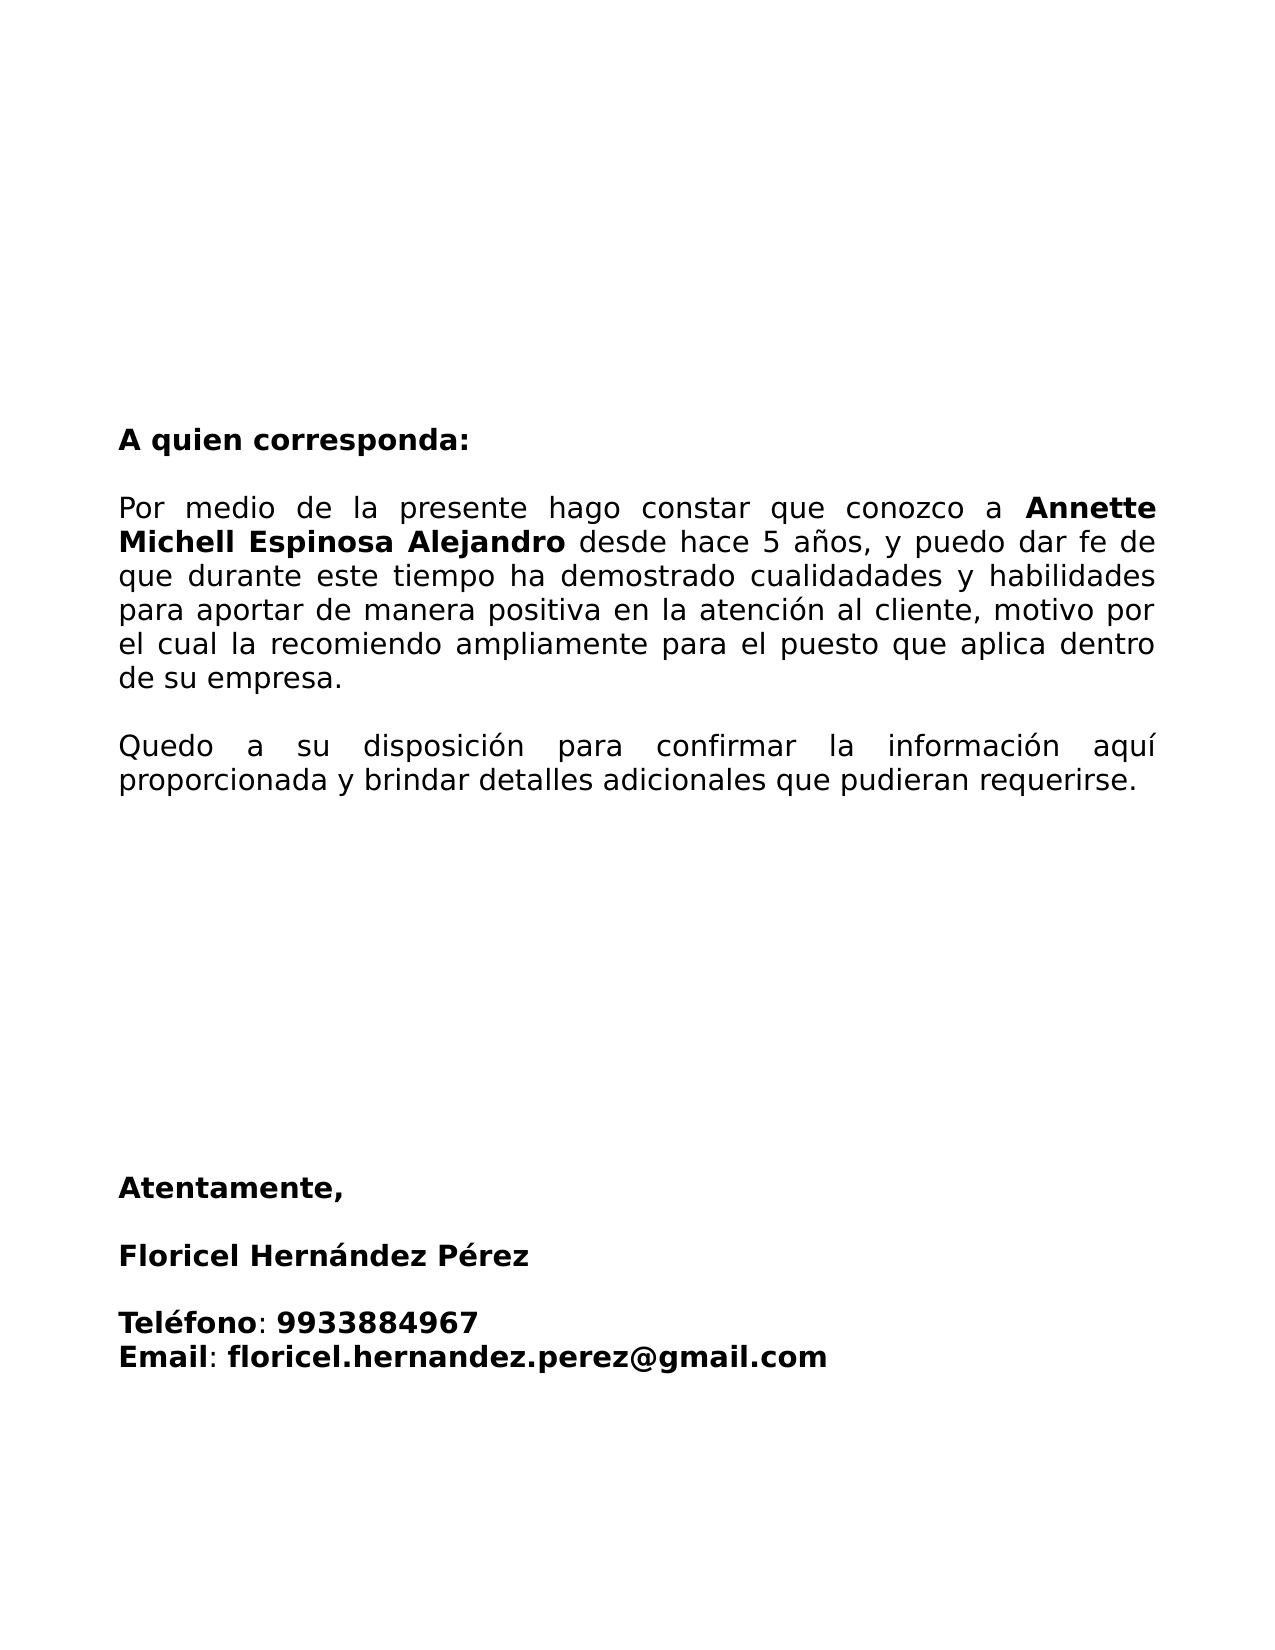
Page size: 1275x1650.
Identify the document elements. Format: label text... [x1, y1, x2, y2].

text Por medio de la presente hago constar que conozco a Annette Michell Espinosa Alejandro desde hace 5 años, y puedo dar fe de que durante este tiempo ha demostrado cualidadades y habilidades para aportar de manera positiva en la atención al cliente, motivo por el cual la recomiendo ampliamente para el puesto que aplica dentro de su empresa. [118, 492, 1157, 695]
text Atentamente, [118, 1171, 1157, 1205]
text Floricel Hernández Pérez [118, 1239, 1157, 1273]
text Teléfono: 9933884967 [118, 1307, 1157, 1341]
text Quedo a su disposición para confirmar la información aquí proporcionada y brindar detalles adicionales que pudieran requerirse. [118, 729, 1157, 797]
text A quien corresponda: [118, 424, 1157, 458]
text Email: floricel.hernandez.perez@gmail.com [118, 1341, 1157, 1375]
